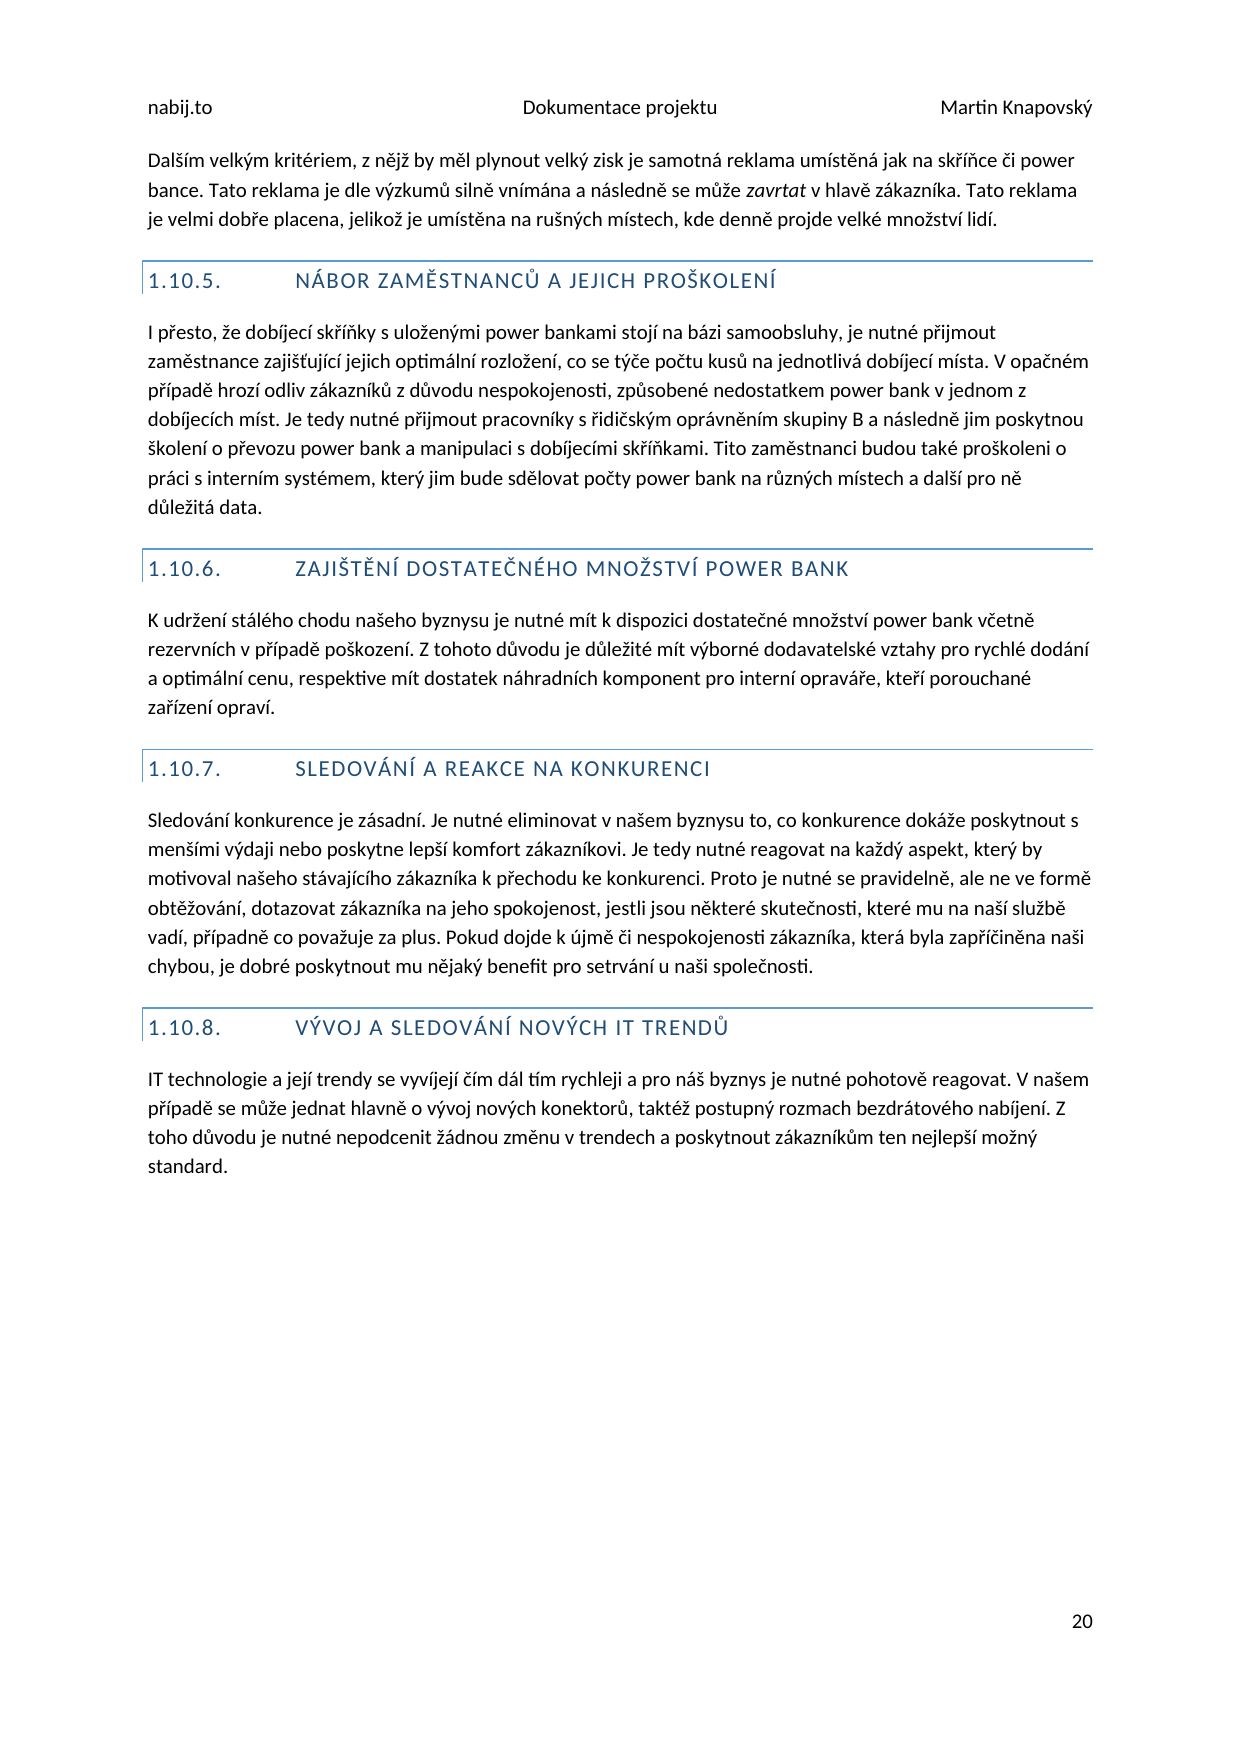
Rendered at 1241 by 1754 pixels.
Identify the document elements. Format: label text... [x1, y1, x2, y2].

text Dalším velkým kritériem, z nějž by měl plynout velký zisk je samotná reklama umístěná jak na skříňce či power bance. Tato reklama je dle výzkumů silně vnímána a následně se může zavrtat v hlavě zákazníka. Tato reklama je velmi dobře placena, jelikož je umístěna na rušných místech, kde denně projde velké množství lidí. [148, 148, 1093, 231]
text I přesto, že dobíjecí skříňky s uloženými power bankami stojí na bázi samoobsluhy, je nutné přijmout zaměstnance zajišťující jejich optimální rozložení, co se týče počtu kusů na jednotlivá dobíjecí místa. V opačném případě hrozí odliv zákazníků z důvodu nespokojenosti, způsobené nedostatkem power bank v jednom z dobíjecích míst. Je tedy nutné přijmout pracovníky s řidičským oprávněním skupiny B a následně jim poskytnou školení o převozu power bank a manipulaci s dobíjecími skříňkami. Tito zaměstnanci budou také proškoleni o práci s interním systémem, který jim bude sdělovat počty power bank na různých místech a další pro ně důležitá data. [148, 319, 1093, 519]
text Sledování konkurence je zásadní. Je nutné eliminovat v našem byznysu to, co konkurence dokáže poskytnout s menšími výdaji nebo poskytne lepší komfort zákazníkovi. Je tedy nutné reagovat na každý aspekt, který by motivoval našeho stávajícího zákazníka k přechodu ke konkurenci. Proto je nutné se pravidelně, ale ne ve formě obtěžování, dotazovat zákazníka na jeho spokojenost, jestli jsou některé skutečnosti, které mu na naší službě vadí, případně co považuje za plus. Pokud dojde k újmě či nespokojenosti zákazníka, která byla zapříčiněna naši chybou, je dobré poskytnout mu nějaký benefit pro setrvání u naši společnosti. [148, 807, 1093, 978]
subtitle Nábor zaměstnanců a jejich proškolení [143, 262, 1093, 294]
subtitle Zajištění dostatečného množství power bank [143, 550, 1093, 582]
text IT technologie a její trendy se vyvíjejí čím dál tím rychleji a pro náš byznys je nutné pohotově reagovat. V našem případě se může jednat hlavně o vývoj nových konektorů, taktéž postupný rozmach bezdrátového nabíjení. Z toho důvodu je nutné nepodcenit žádnou změnu v trendech a poskytnout zákazníkům ten nejlepší možný standard. [148, 1066, 1093, 1179]
text K udržení stálého chodu našeho byznysu je nutné mít k dispozici dostatečné množství power bank včetně rezervních v případě poškození. Z tohoto důvodu je důležité mít výborné dodavatelské vztahy pro rychlé dodání a optimální cenu, respektive mít dostatek náhradních komponent pro interní opraváře, kteří porouchané zařízení opraví. [148, 607, 1093, 720]
subtitle Vývoj a sledování nových IT trendů [143, 1009, 1093, 1041]
subtitle Sledování a reakce na konkurenci [143, 750, 1093, 782]
